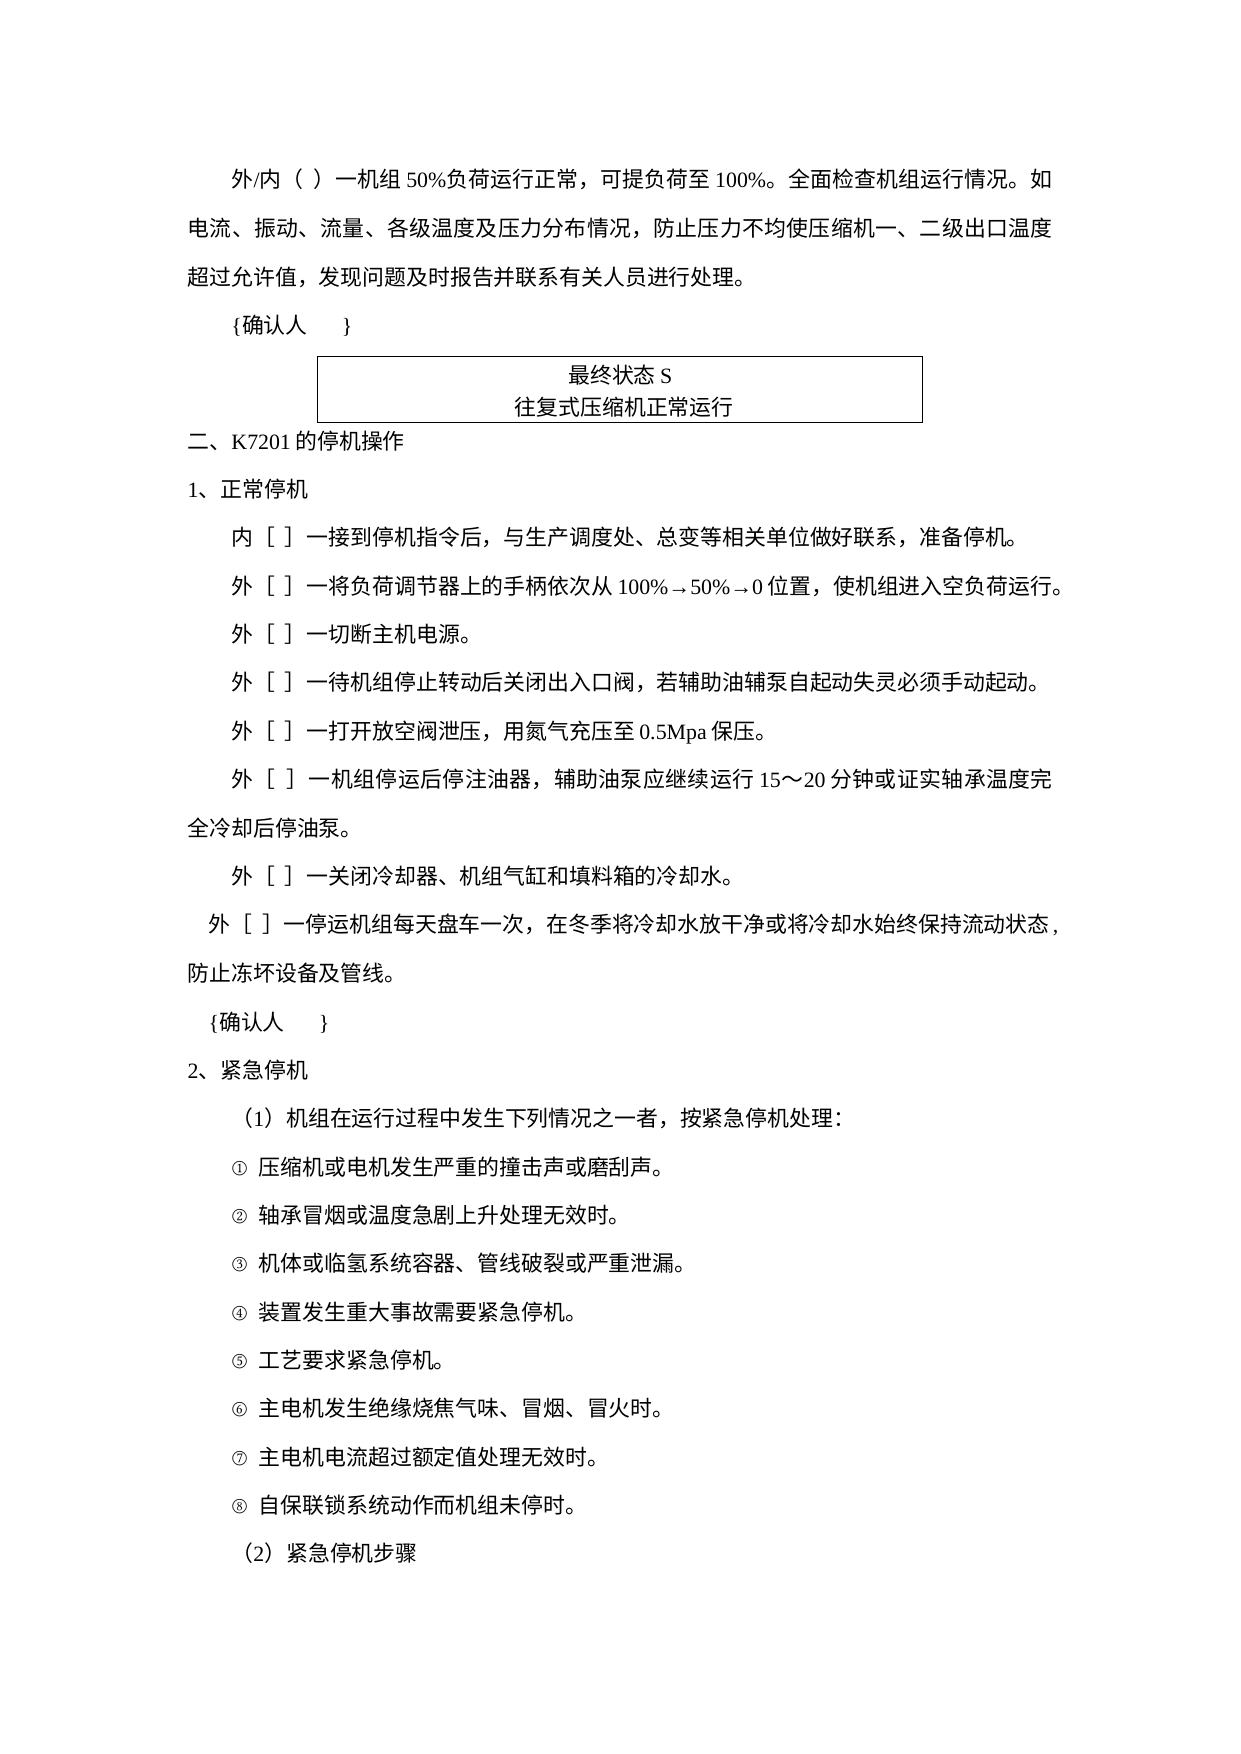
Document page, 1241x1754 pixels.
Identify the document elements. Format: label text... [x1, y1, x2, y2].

text ⑦ 主电机电流超过额定值处理无效时。 [187, 1439, 1053, 1472]
text 内［ ］一接到停机指令后，与生产调度处、总变等相关单位做好联系，准备停机。 [187, 520, 1053, 552]
text 外［ ］一切断主机电源。 [187, 617, 1053, 649]
text 外［ ］一停运机组每天盘车一次，在冬季将冷却水放干净或将冷却水始终保持流动状态,防止冻坏设备及管线。 [187, 907, 1053, 988]
text ① 压缩机或电机发生严重的撞击声或磨刮声。 [187, 1149, 1053, 1182]
text ⑤ 工艺要求紧急停机。 [187, 1342, 1053, 1375]
text {确认人 } [187, 1004, 1053, 1037]
text 外［ ］一打开放空阀泄压，用氮气充压至0.5Mpa保压。 [187, 713, 1053, 746]
text 外［ ］一将负荷调节器上的手柄依次从100%→50%→0位置，使机组进入空负荷运行。 [187, 568, 1053, 601]
text 外［ ］一待机组停止转动后关闭出入口阀，若辅助油辅泵自起动失灵必须手动起动。 [187, 665, 1053, 697]
text （2）紧急停机步骤 [187, 1536, 1053, 1568]
list 1、正常停机 [187, 472, 1053, 504]
text （1）机组在运行过程中发生下列情况之一者，按紧急停机处理： [187, 1101, 1053, 1133]
list 2、紧急停机 [187, 1052, 1053, 1085]
text ⑥ 主电机发生绝缘烧焦气味、冒烟、冒火时。 [187, 1391, 1053, 1423]
text ③ 机体或临氢系统容器、管线破裂或严重泄漏。 [187, 1246, 1053, 1278]
text ⑧ 自保联锁系统动作而机组未停时。 [187, 1487, 1053, 1520]
text {确认人 } [187, 308, 1053, 340]
text ② 轴承冒烟或温度急剧上升处理无效时。 [187, 1197, 1053, 1230]
list 二、K7201的停机操作 [187, 423, 1053, 456]
text 外/内（ ）一机组50%负荷运行正常，可提负荷至100%。全面检查机组运行情况。如电流、振动、流量、各级温度及压力分布情况，防止压力不均使压缩机一、二级出口温度超过允许值，发现问题及时报告并联系有关人员进行处理。 [187, 162, 1053, 292]
text ④ 装置发生重大事故需要紧急停机。 [187, 1294, 1053, 1327]
text 外［ ］一关闭冷却器、机组气缸和填料箱的冷却水。 [187, 859, 1053, 891]
table_header 最终状态S 往复式压缩机正常运行 [318, 357, 922, 422]
text 外［ ］一机组停运后停注油器，辅助油泵应继续运行15～20分钟或证实轴承温度完全冷却后停油泵。 [187, 762, 1053, 843]
